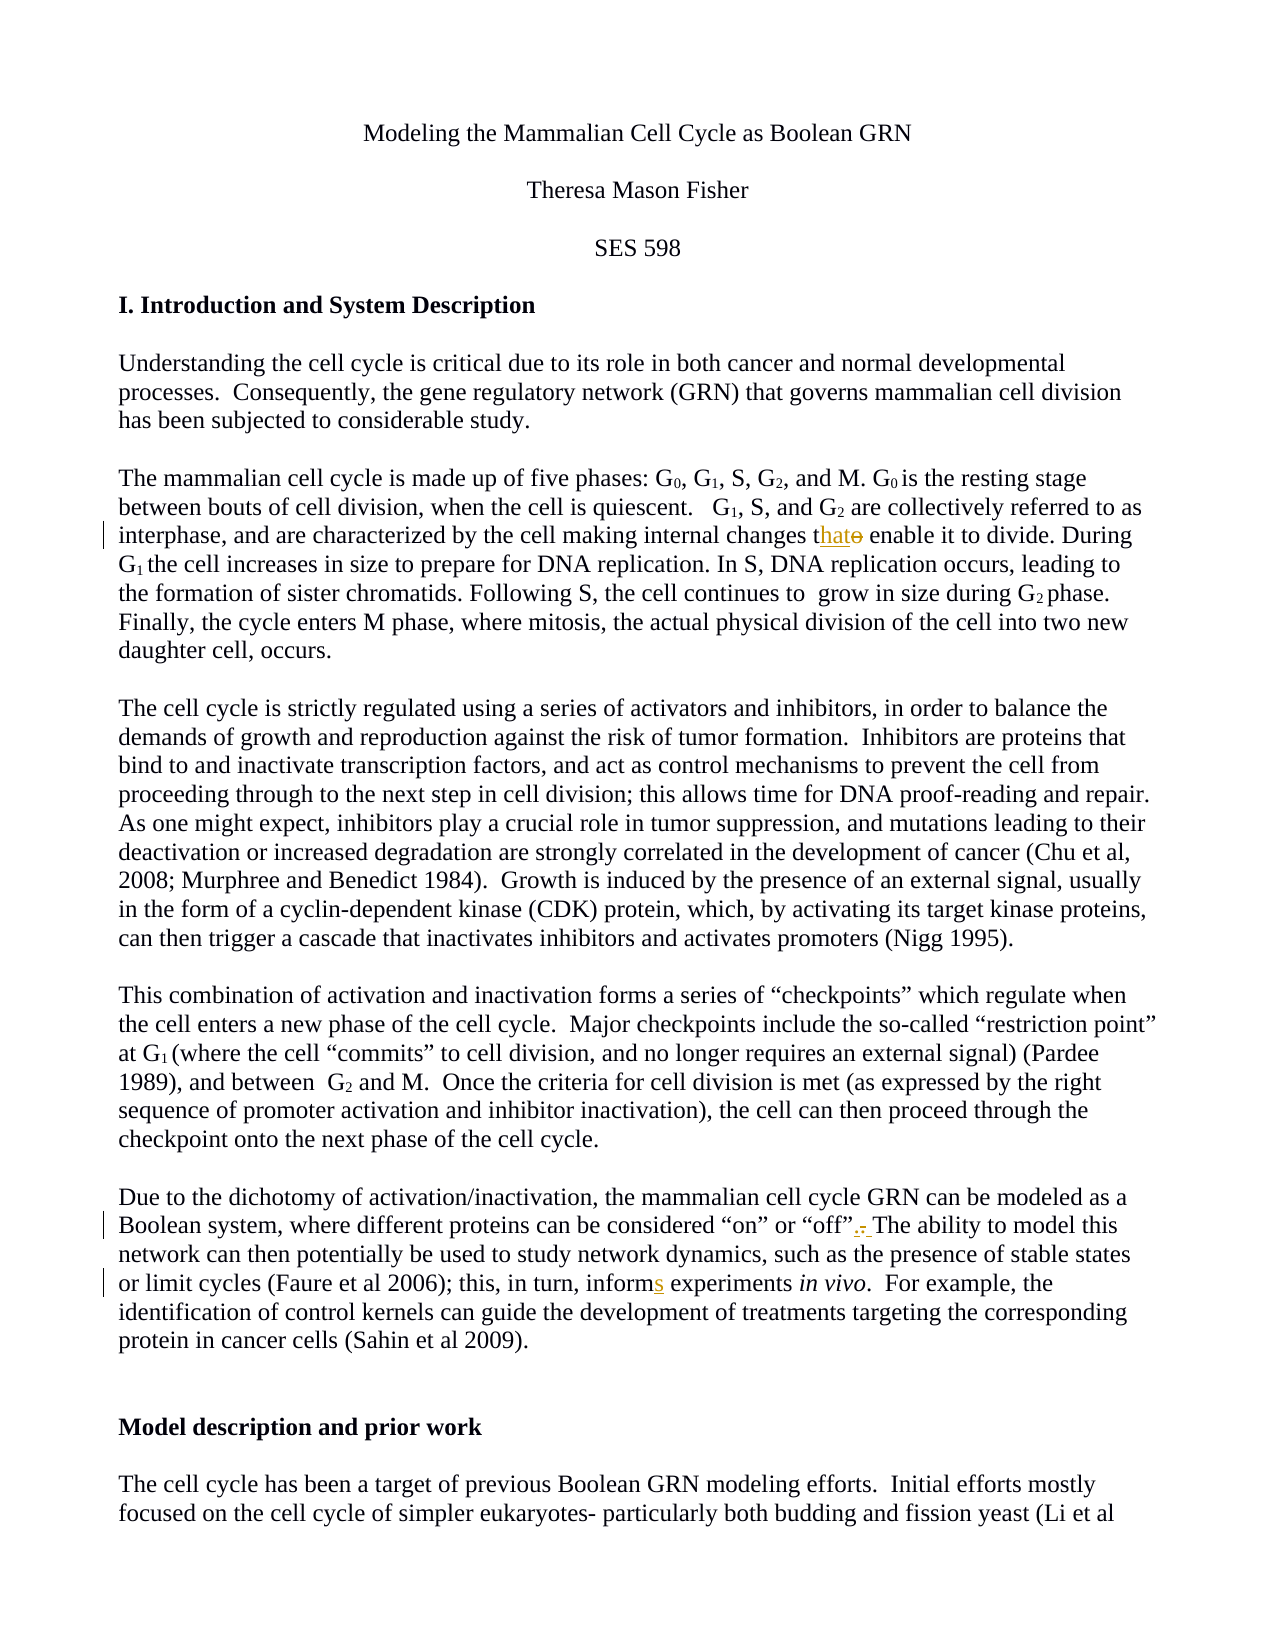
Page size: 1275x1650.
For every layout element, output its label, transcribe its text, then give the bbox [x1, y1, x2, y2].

text The mammalian cell cycle is made up of five phases: G0, G1, S, G2, and M. G0 is the resting stage between bouts of cell division, when the cell is quiescent. G1, S, and G2 are collectively referred to as interphase, and are characterized by the cell making internal changes t enable it to divide. During G1 the cell increases in size to prepare for DNA replication. In S, DNA replication occurs, leading to the formation of sister chromatids. Following S, the cell continues to grow in size during G2 phase. Finally, the cycle enters M phase, where mitosis, the actual physical division of the cell into two new daughter cell, occurs. [118, 463, 1157, 664]
text I. Introduction and System Description [118, 291, 1157, 319]
text The cell cycle is strictly regulated using a series of activators and inhibitors, in order to balance the demands of growth and reproduction against the risk of tumor formation. Inhibitors are proteins that bind to and inactivate transcription factors, and act as control mechanisms to prevent the cell from proceeding through to the next step in cell division; this allows time for DNA proof-reading and repair. As one might expect, inhibitors play a crucial role in tumor suppression, and mutations leading to their deactivation or increased degradation are strongly correlated in the development of cancer (Chu et al, 2008; Murphree and Benedict 1984). Growth is induced by the presence of an external signal, usually in the form of a cyclin-dependent kinase (CDK) protein, which, by activating its target kinase proteins, can then trigger a cascade that inactivates inhibitors and activates promoters (Nigg 1995). [118, 693, 1157, 952]
text Theresa Mason Fisher [118, 176, 1157, 204]
text Model description and prior work [118, 1412, 1157, 1441]
text SES 598 [118, 233, 1157, 262]
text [118, 1469, 1157, 1527]
text Understanding the cell cycle is critical due to its role in both cancer and normal developmental processes. Consequently, the gene regulatory network (GRN) that governs mammalian cell division has been subjected to considerable study. [118, 348, 1157, 434]
text This combination of activation and inactivation forms a series of “checkpoints” which regulate when the cell enters a new phase of the cell cycle. Major checkpoints include the so-called “restriction point” at G1 (where the cell “commits” to cell division, and no longer requires an external signal) (Pardee 1989), and between G2 and M. Once the criteria for cell division is met (as expressed by the right sequence of promoter activation and inhibitor inactivation), the cell can then proceed through the checkpoint onto the next phase of the cell cycle. [118, 981, 1157, 1153]
text Modeling the Mammalian Cell Cycle as Boolean GRN [118, 118, 1157, 147]
text Due to the dichotomy of activation/inactivation, the mammalian cell cycle GRN can be modeled as a Boolean system, where different proteins can be considered “on” or “off”The ability to model this network can then potentially be used to study network dynamics, such as the presence of stable states or limit cycles (Faure et al 2006); this, in turn, inform experiments in vivo. For example, the identification of control kernels can guide the development of treatments targeting the corresponding protein in cancer cells (Sahin et al 2009). [118, 1182, 1157, 1354]
